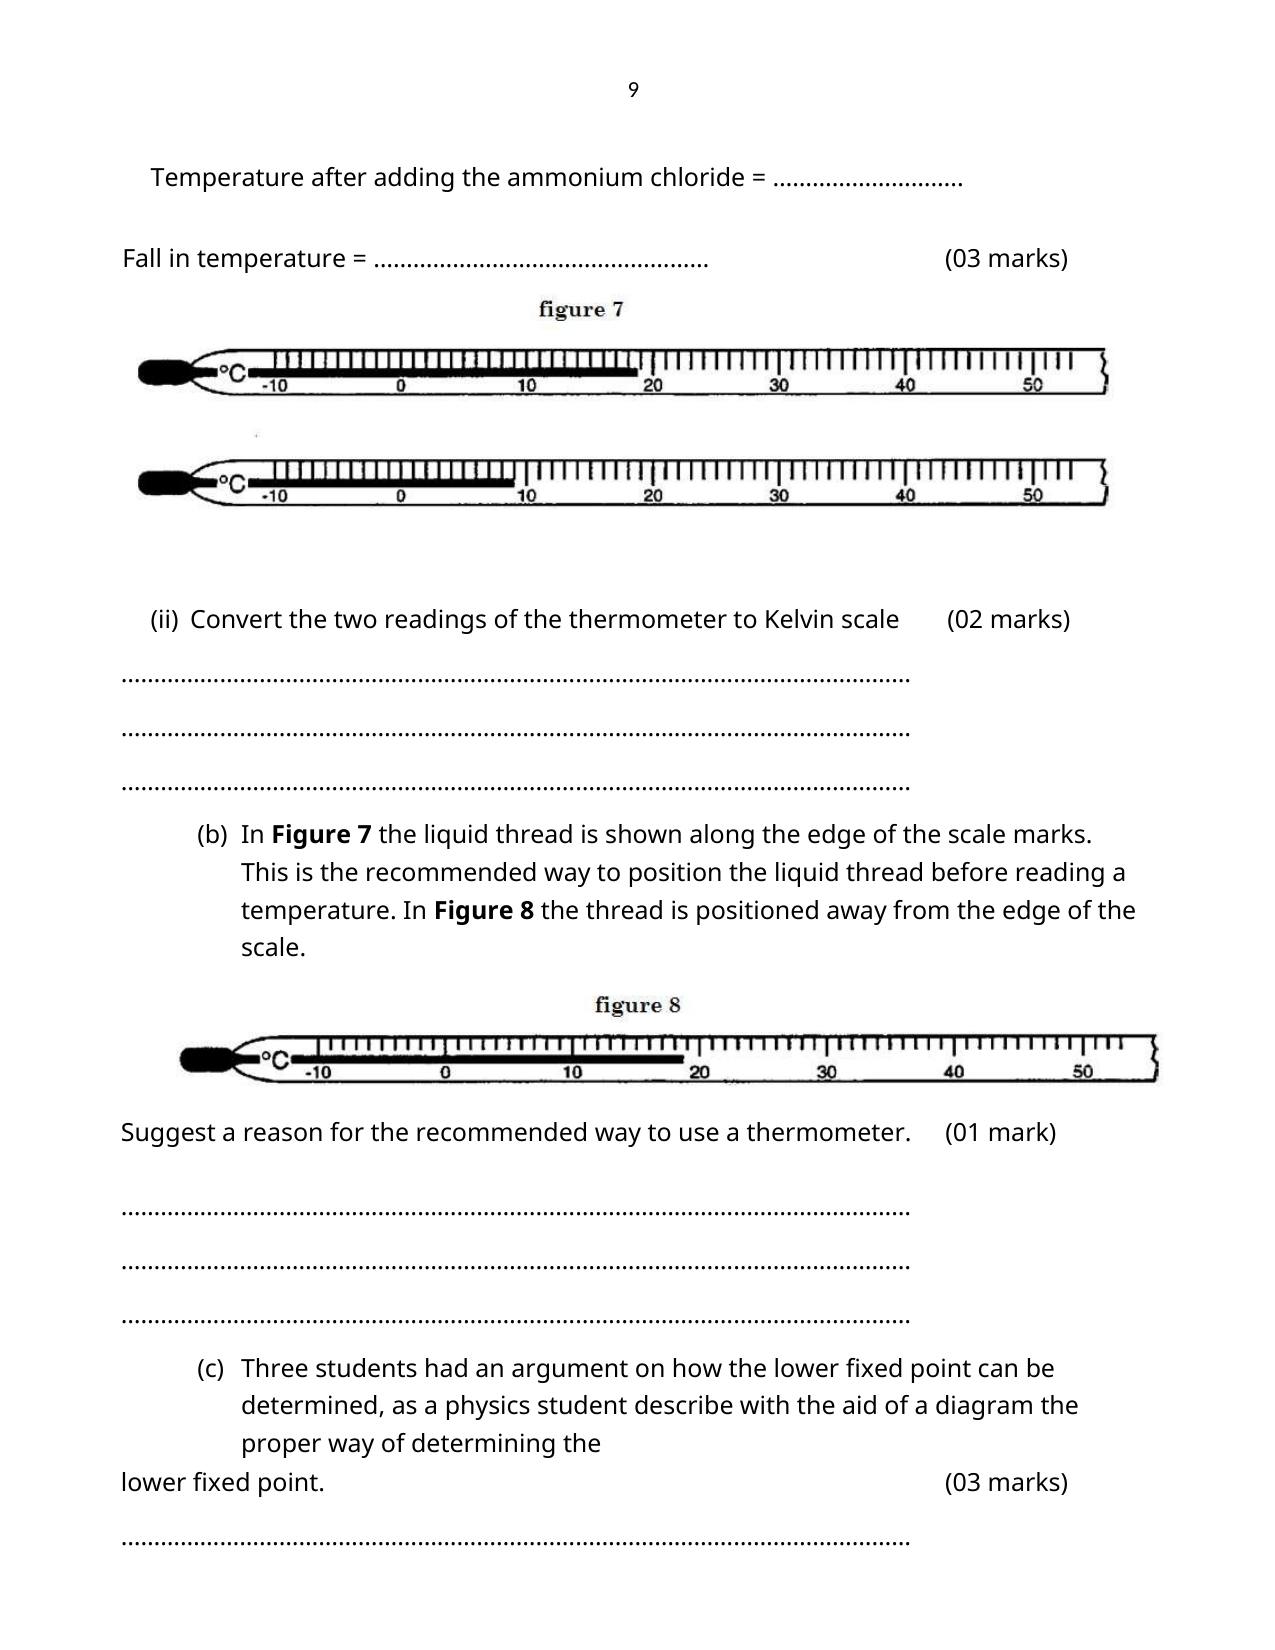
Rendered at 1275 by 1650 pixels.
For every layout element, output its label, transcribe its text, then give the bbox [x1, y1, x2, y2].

text lower fixed point. (03 marks) [121, 1464, 1188, 1498]
text ………………………………………………………………………………………………………… [121, 656, 1144, 690]
text ………………………………………………………………………………………………………… [121, 1297, 1144, 1331]
text Suggest a reason for the recommended way to use a thermometer. (01 mark) [121, 1114, 1188, 1149]
text ………………………………………………………………………………………………………… [121, 1243, 1144, 1277]
picture [109, 294, 1130, 540]
list Three students had an argument on how the lower fixed point can be determined, as a physics student describe with the aid of a diagram the proper way of determining the [197, 1350, 1144, 1460]
list In Figure 7 the liquid thread is shown along the edge of the scale marks. This is the recommended way to position the liquid thread before reading a temperature. In Figure 8 the thread is positioned away from the edge of the scale. [197, 817, 1144, 964]
text Temperature after adding the ammonium chloride = ……………………….. [150, 159, 1144, 193]
text ………………………………………………………………………………………………………… [121, 763, 1144, 797]
picture [167, 977, 1170, 1099]
text ………………………………………………………………………………………………………… [121, 1189, 1144, 1223]
text ………………………………………………………………………………………………………… [121, 709, 1144, 743]
list Convert the two readings of the thermometer to Kelvin scale (02 marks) [150, 602, 1144, 636]
text Fall in temperature = …………………………………………… (03 marks) [122, 241, 1188, 275]
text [121, 1518, 1144, 1552]
